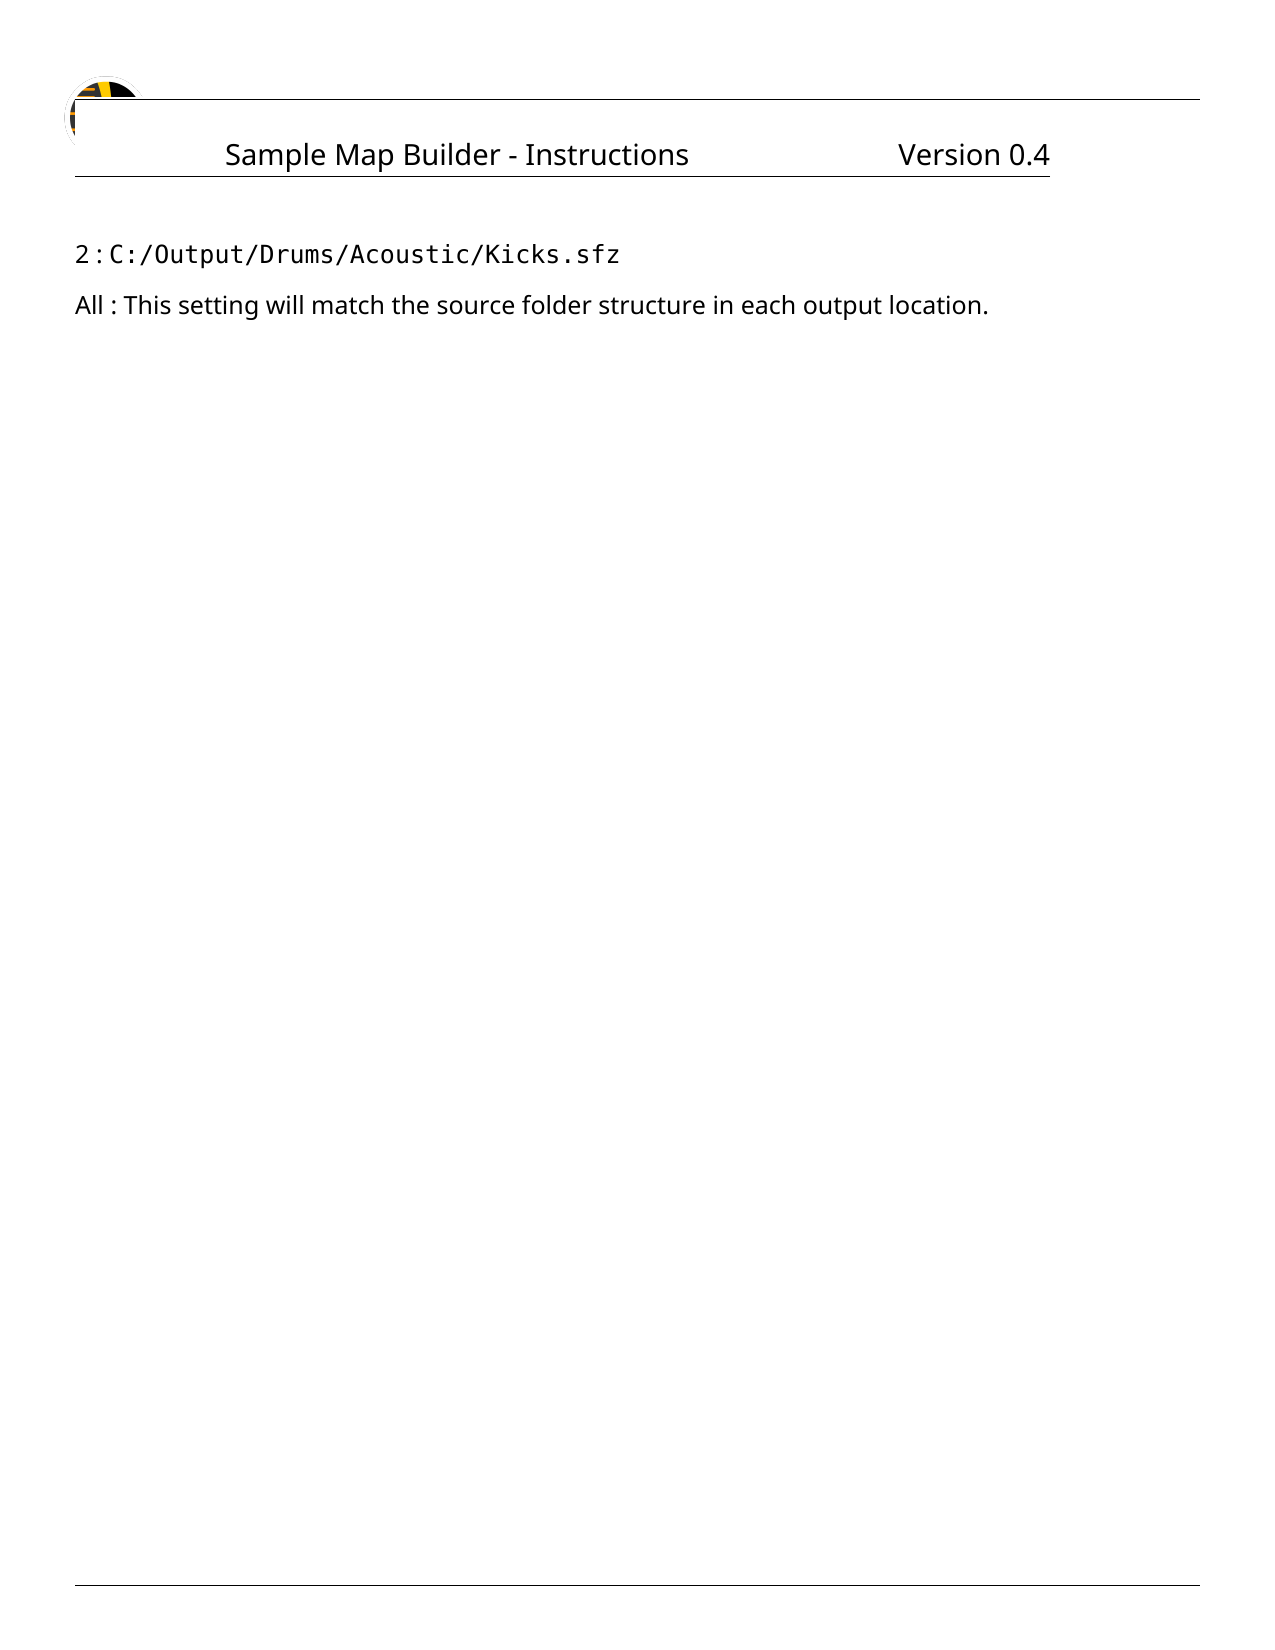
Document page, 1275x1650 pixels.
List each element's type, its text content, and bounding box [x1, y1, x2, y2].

picture [63, 75, 149, 160]
text 2 : C:/Output/Drums/Acoustic/Kicks.sfz [75, 236, 1200, 270]
text All : This setting will match the source folder structure in each output location. [75, 288, 1200, 322]
